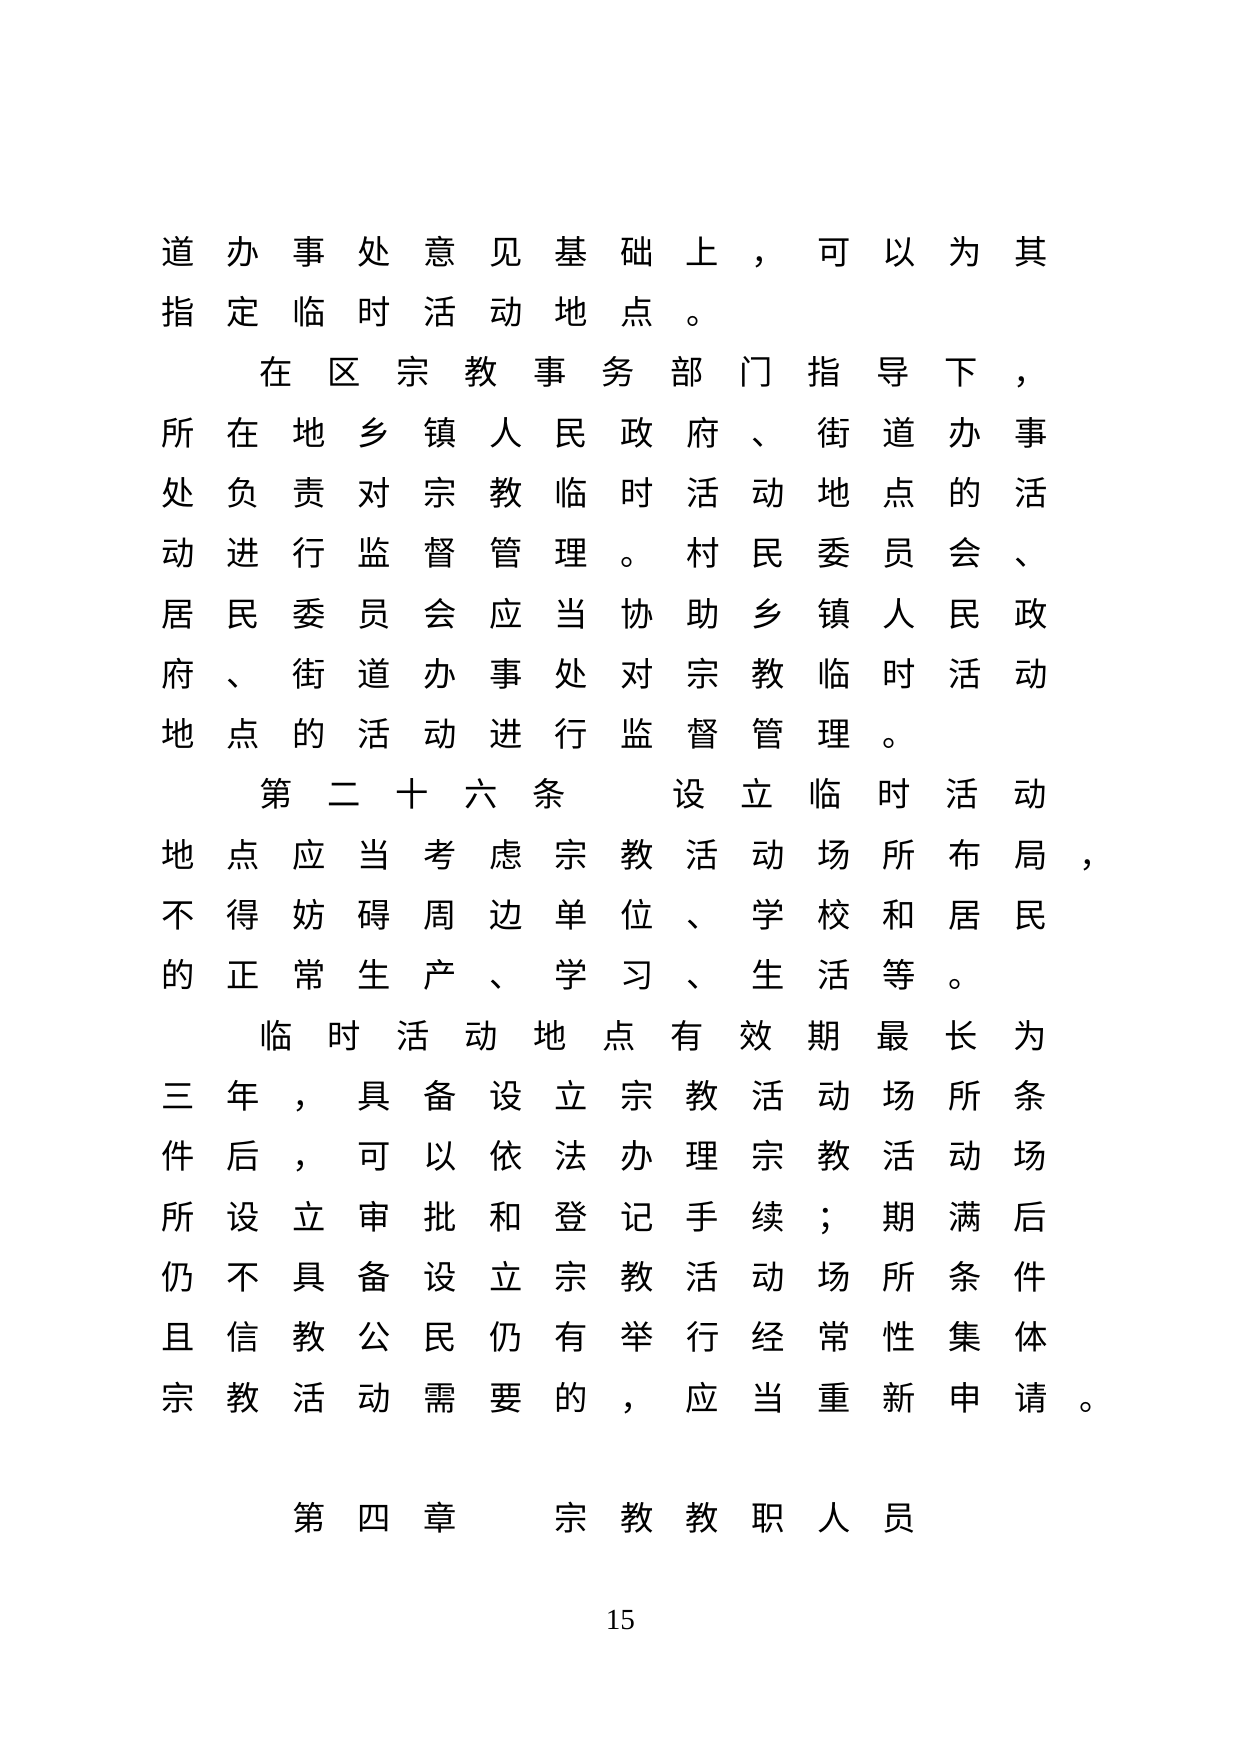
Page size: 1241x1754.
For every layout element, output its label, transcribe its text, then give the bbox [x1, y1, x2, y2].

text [161, 219, 1079, 340]
text 第二十六条 设立临时活动地点应当考虑宗教活动场所布局，不得妨碍周边单位、学校和居民的正常生产、学习、生活等。 [161, 762, 1079, 1003]
text 第四章 宗教教职人员 [161, 1486, 1079, 1546]
text 在区宗教事务部门指导下，所在地乡镇人民政府、街道办事处负责对宗教临时活动地点的活动进行监督管理。村民委员会、居民委员会应当协助乡镇人民政府、街道办事处对宗教临时活动地点的活动进行监督管理。 [161, 340, 1079, 762]
text 临时活动地点有效期最长为三年，具备设立宗教活动场所条件后，可以依法办理宗教活动场所设立审批和登记手续；期满后仍不具备设立宗教活动场所条件且信教公民仍有举行经常性集体宗教活动需要的，应当重新申请。 [161, 1003, 1079, 1426]
